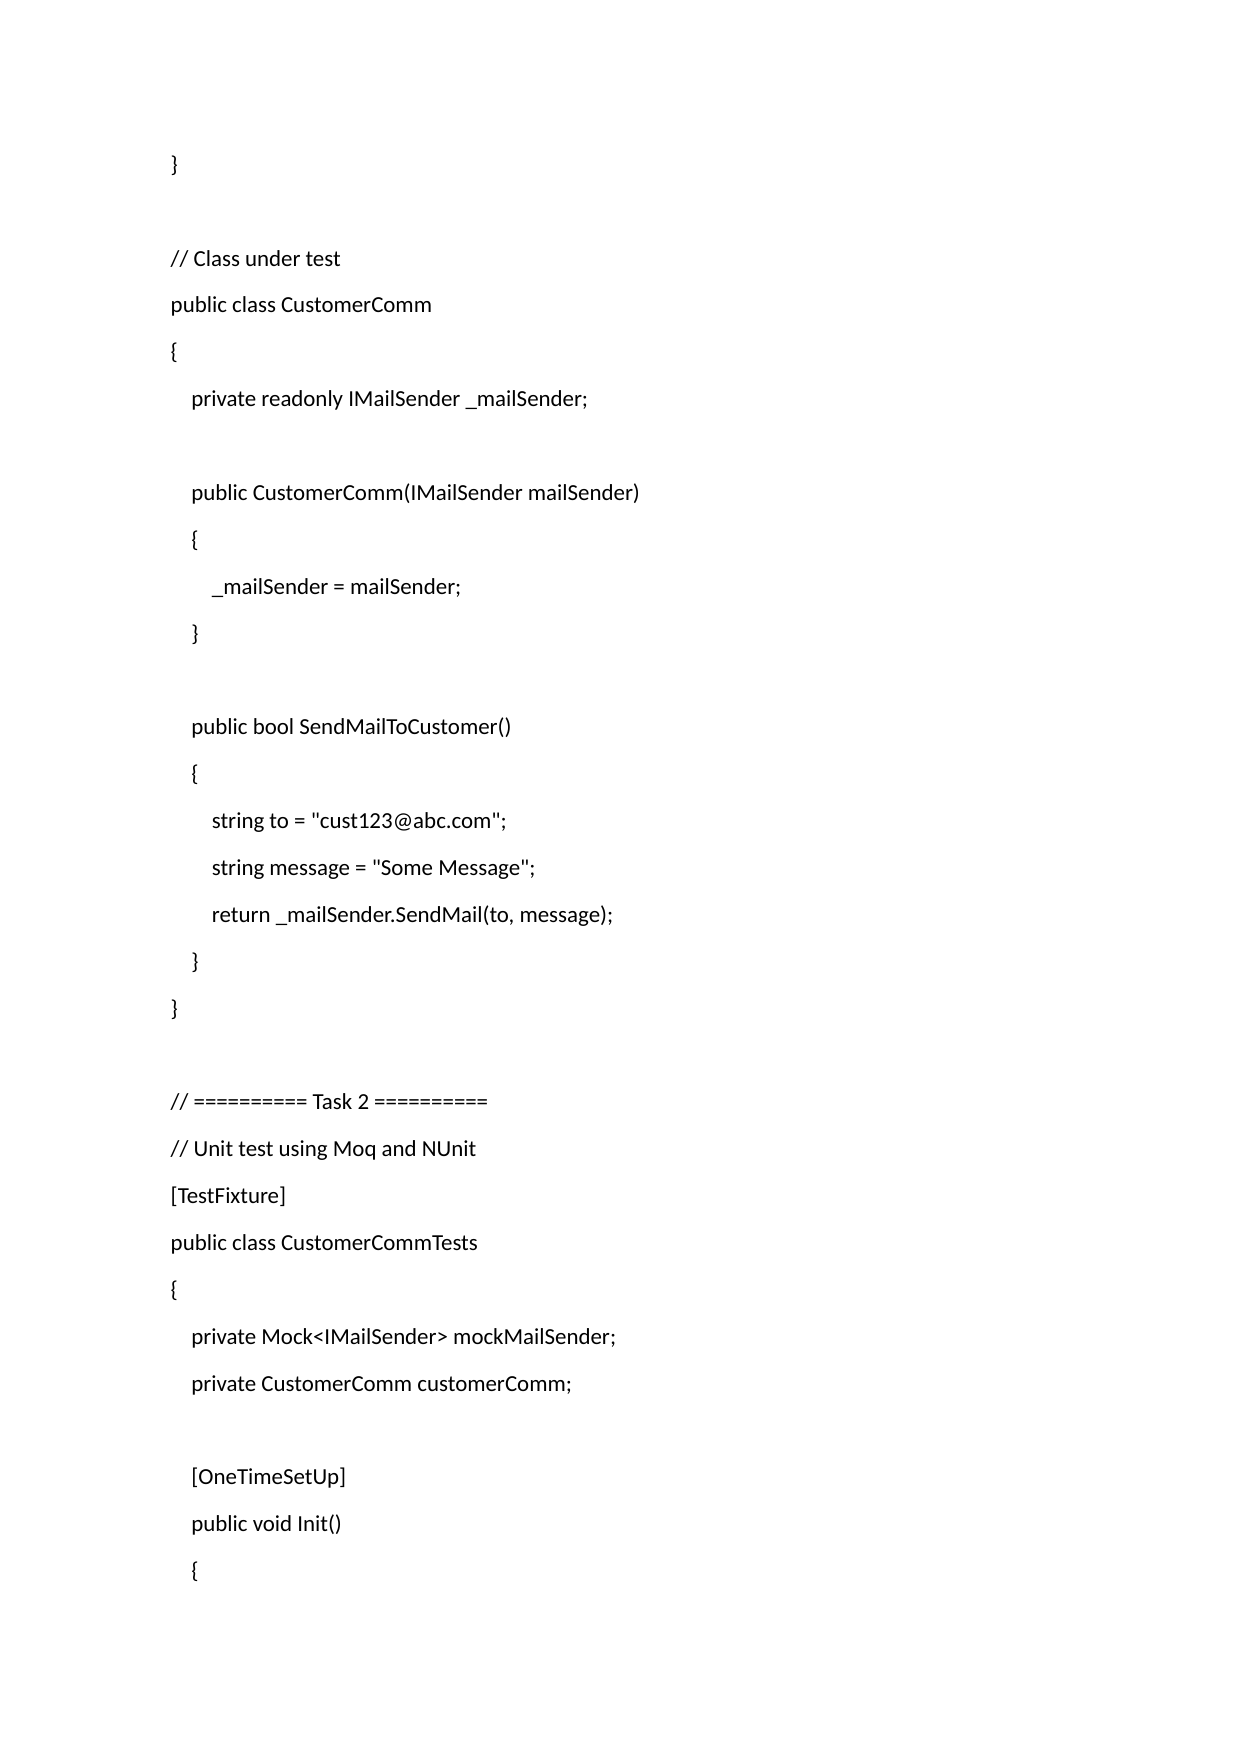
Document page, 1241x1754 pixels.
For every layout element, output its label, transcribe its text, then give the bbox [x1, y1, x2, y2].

text } [150, 947, 1090, 975]
text { [150, 1275, 1090, 1303]
text public void Init() [150, 1509, 1090, 1537]
text string to = "cust123@abc.com"; [150, 806, 1090, 834]
text // ========== Task 2 ========== [150, 1087, 1090, 1116]
text // Class under test [150, 244, 1090, 272]
text public class CustomerComm [150, 291, 1090, 319]
text private readonly IMailSender _mailSender; [150, 384, 1090, 412]
text private Mock<IMailSender> mockMailSender; [150, 1322, 1090, 1350]
text } [150, 994, 1090, 1022]
text _mailSender = mailSender; [150, 572, 1090, 600]
text } [150, 150, 1090, 178]
text // Unit test using Moq and NUnit [150, 1134, 1090, 1162]
text public CustomerComm(IMailSender mailSender) [150, 478, 1090, 506]
text { [150, 525, 1090, 553]
text return _mailSender.SendMail(to, message); [150, 900, 1090, 928]
text } [150, 619, 1090, 647]
text [TestFixture] [150, 1181, 1090, 1209]
text string message = "Some Message"; [150, 853, 1090, 881]
text { [150, 337, 1090, 366]
text private CustomerComm customerComm; [150, 1369, 1090, 1397]
text public bool SendMailToCustomer() [150, 712, 1090, 741]
text [OneTimeSetUp] [150, 1462, 1090, 1491]
text { [150, 759, 1090, 787]
text { [150, 1556, 1090, 1584]
text public class CustomerCommTests [150, 1228, 1090, 1256]
